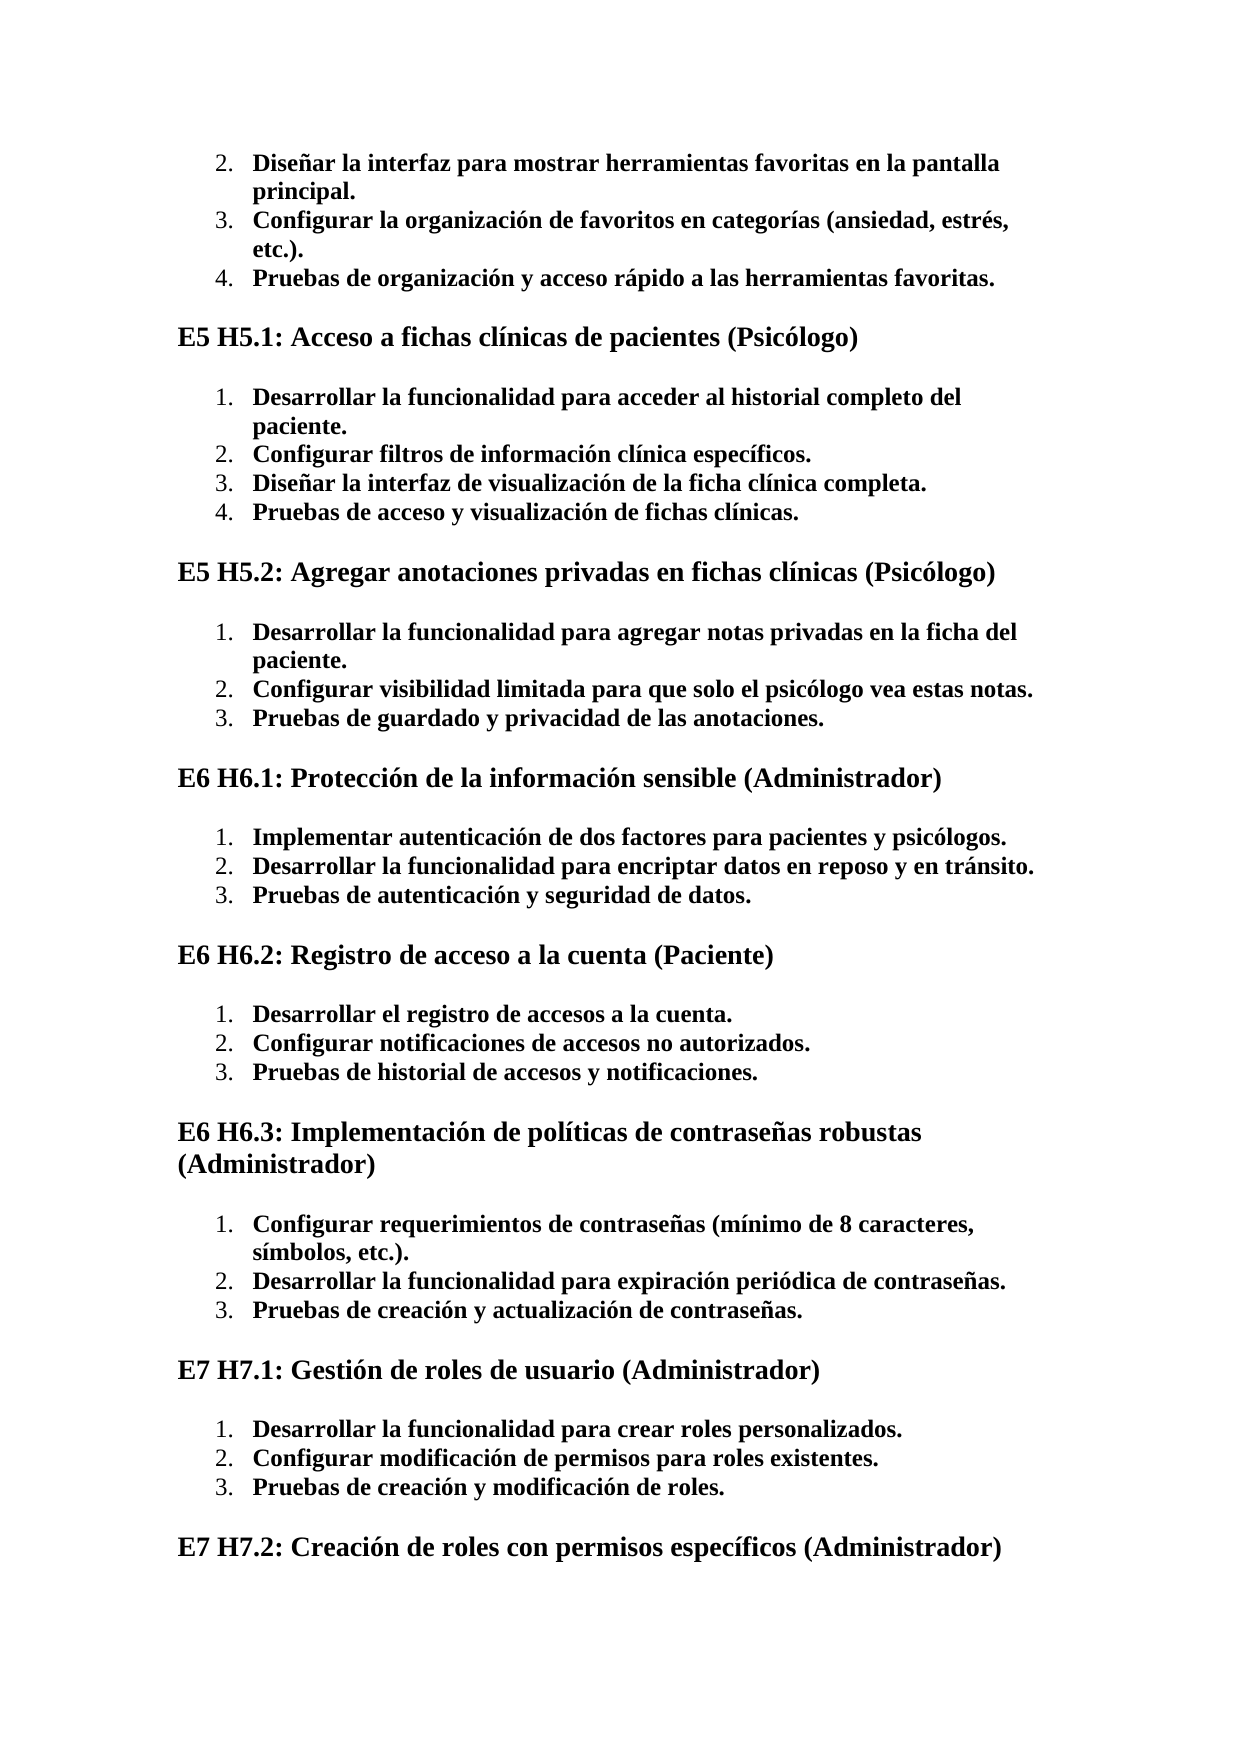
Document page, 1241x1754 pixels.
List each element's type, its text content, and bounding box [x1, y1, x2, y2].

text E5 H5.2: Agregar anotaciones privadas en fichas clínicas (Psicólogo) [177, 555, 1063, 587]
list Desarrollar la funcionalidad para acceder al historial completo del paciente. [215, 382, 1063, 439]
list Pruebas de creación y actualización de contraseñas. [215, 1295, 1063, 1324]
list Desarrollar la funcionalidad para crear roles personalizados. [215, 1414, 1063, 1443]
list Pruebas de acceso y visualización de fichas clínicas. [215, 497, 1063, 526]
text E6 H6.3: Implementación de políticas de contraseñas robustas (Administrador) [177, 1115, 1063, 1179]
list Pruebas de organización y acceso rápido a las herramientas favoritas. [215, 263, 1063, 291]
list Configurar requerimientos de contraseñas (mínimo de 8 caracteres, símbolos, etc.). [215, 1209, 1063, 1266]
list Pruebas de historial de accesos y notificaciones. [215, 1057, 1063, 1086]
text E6 H6.2: Registro de acceso a la cuenta (Paciente) [177, 938, 1063, 970]
list Configurar la organización de favoritos en categorías (ansiedad, estrés, etc.). [215, 205, 1063, 263]
text E7 H7.1: Gestión de roles de usuario (Administrador) [177, 1353, 1063, 1385]
list Desarrollar la funcionalidad para expiración periódica de contraseñas. [215, 1266, 1063, 1295]
list Implementar autenticación de dos factores para pacientes y psicólogos. [215, 822, 1063, 851]
list Diseñar la interfaz para mostrar herramientas favoritas en la pantalla principal. [215, 148, 1063, 205]
list Desarrollar la funcionalidad para encriptar datos en reposo y en tránsito. [215, 851, 1063, 880]
text E6 H6.1: Protección de la información sensible (Administrador) [177, 761, 1063, 793]
list Pruebas de guardado y privacidad de las anotaciones. [215, 703, 1063, 732]
list Pruebas de creación y modificación de roles. [215, 1472, 1063, 1501]
list Diseñar la interfaz de visualización de la ficha clínica completa. [215, 468, 1063, 497]
text E7 H7.2: Creación de roles con permisos específicos (Administrador) [177, 1530, 1063, 1562]
list Desarrollar la funcionalidad para agregar notas privadas en la ficha del paciente. [215, 617, 1063, 674]
list Configurar visibilidad limitada para que solo el psicólogo vea estas notas. [215, 674, 1063, 703]
text E5 H5.1: Acceso a fichas clínicas de pacientes (Psicólogo) [177, 321, 1063, 353]
list Pruebas de autenticación y seguridad de datos. [215, 880, 1063, 908]
list Configurar filtros de información clínica específicos. [215, 439, 1063, 468]
list Configurar notificaciones de accesos no autorizados. [215, 1028, 1063, 1057]
list Desarrollar el registro de accesos a la cuenta. [215, 999, 1063, 1028]
list Configurar modificación de permisos para roles existentes. [215, 1443, 1063, 1472]
